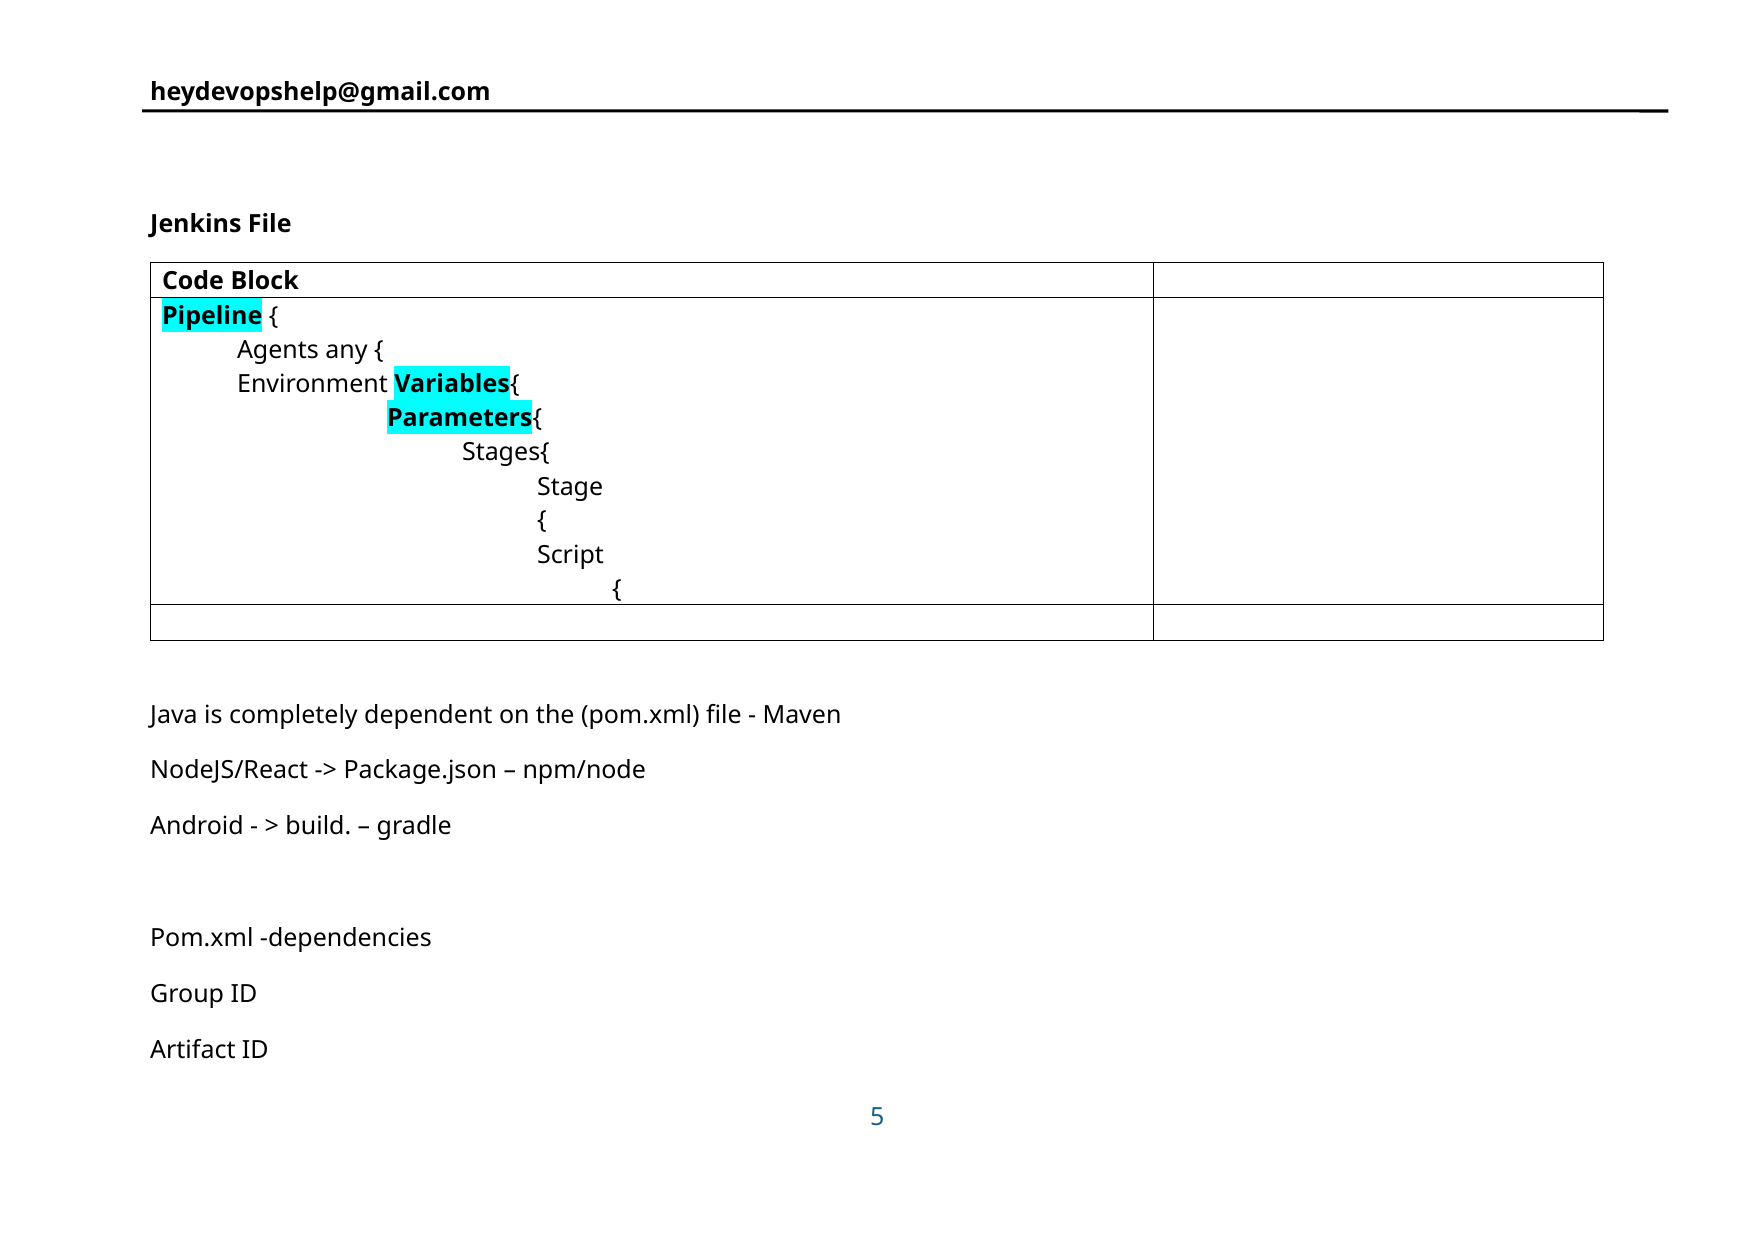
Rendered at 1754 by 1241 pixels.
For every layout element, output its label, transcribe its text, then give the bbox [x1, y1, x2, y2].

table_header [1154, 263, 1603, 297]
table_cell [151, 605, 1153, 639]
table_header Code Block [151, 263, 1153, 297]
table_cell Pipeline { Agents any { Environment Variables{ Parameters{ Stages{ Stage { Script { [151, 298, 1153, 604]
text NodeJS/React -> Package.json – npm/node [150, 752, 1604, 786]
table_cell [1154, 298, 1603, 604]
table_cell [1154, 605, 1603, 639]
text Jenkins File [150, 206, 1604, 240]
text Android - > build. – gradle [150, 808, 1604, 842]
text Artifact ID [150, 1031, 1604, 1065]
text Pom.xml -dependencies [150, 920, 1604, 954]
text Group ID [150, 976, 1604, 1009]
text Java is completely dependent on the (pom.xml) file - Maven [150, 696, 1604, 730]
